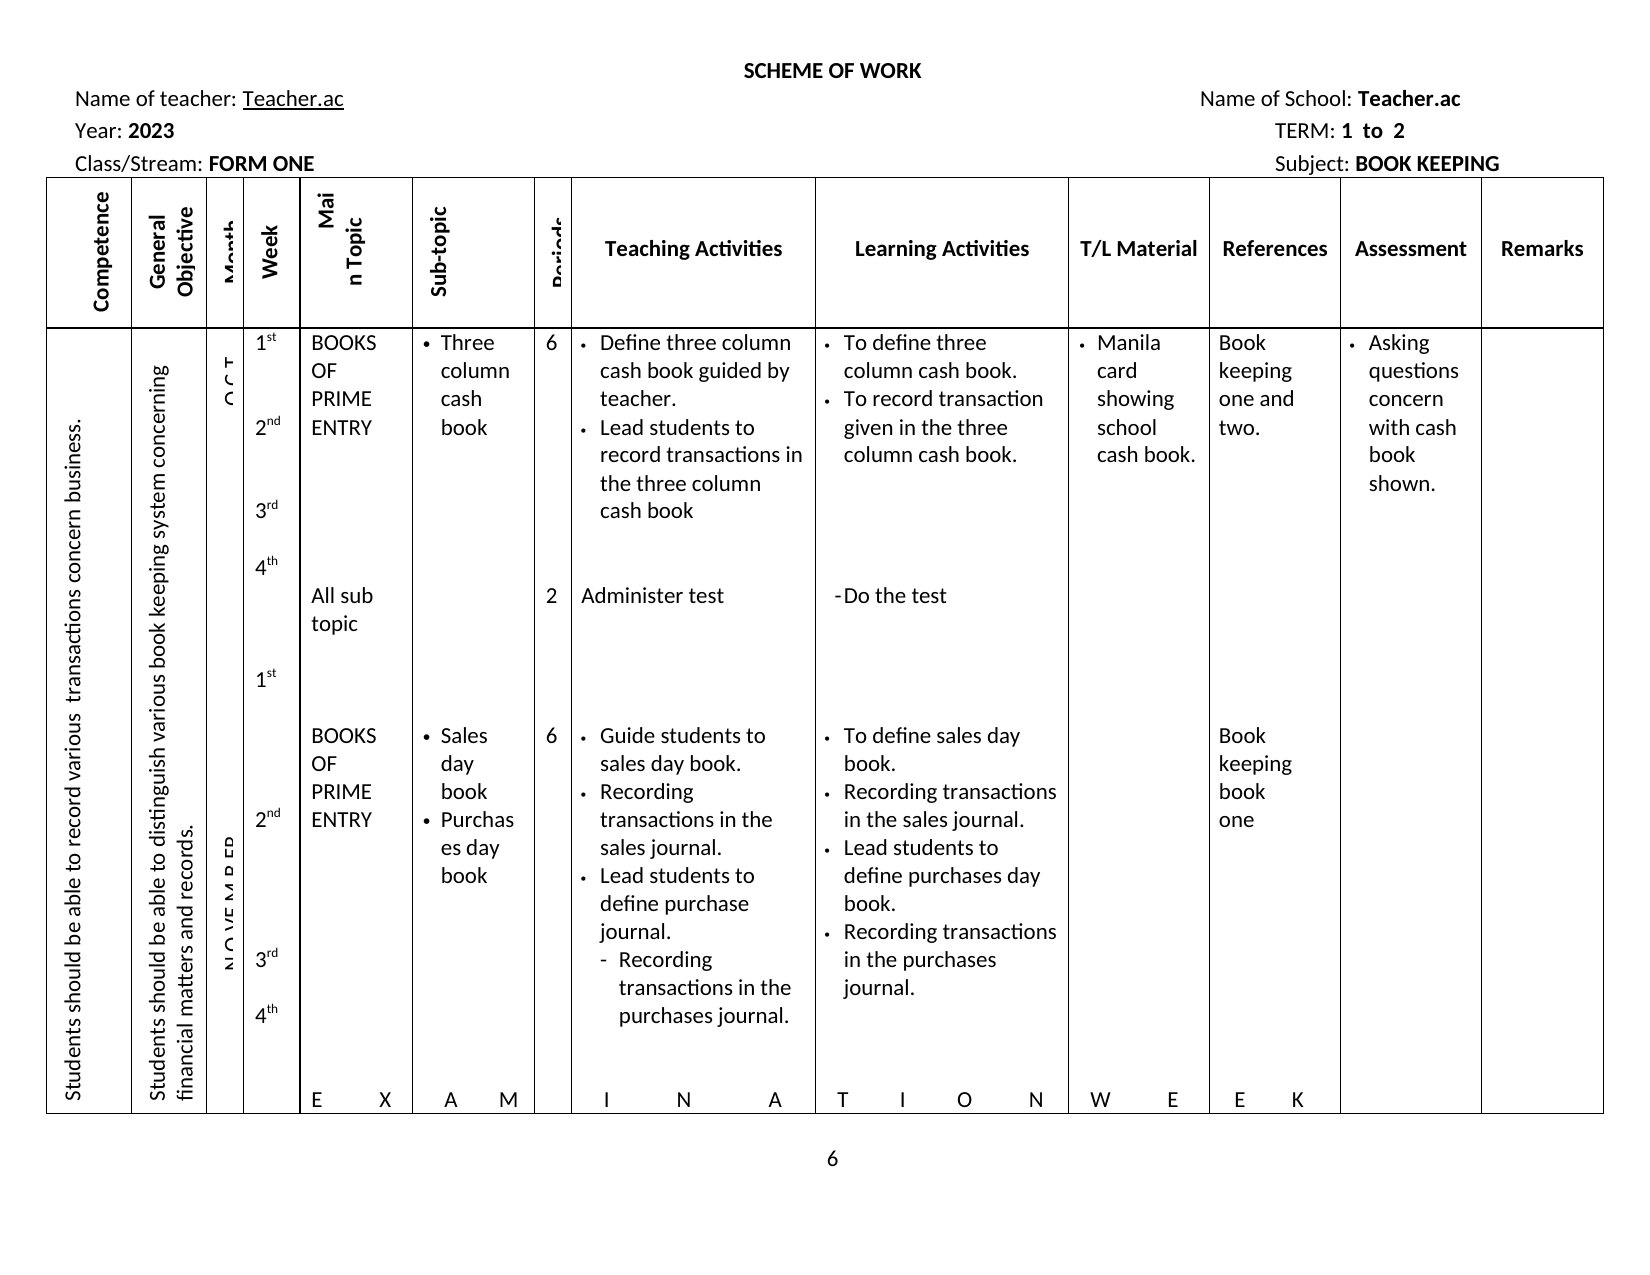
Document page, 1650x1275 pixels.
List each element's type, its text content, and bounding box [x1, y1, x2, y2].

table_cell 6 2 6 [535, 329, 571, 1113]
table_cell Book keeping one and two. Book keeping book one E K [1210, 329, 1340, 1113]
table_cell Learning Activities [816, 178, 1068, 327]
table_cell References [1210, 178, 1340, 327]
table_cell Competence [47, 178, 131, 327]
table_cell 1st 2nd 3rd 4th 1st 2nd 3rd 4th [244, 329, 299, 1113]
table_cell Main Topic [301, 178, 412, 327]
table_cell [1482, 329, 1603, 1113]
table_cell General Objective [132, 178, 206, 327]
table_cell Three column cash book Sales day book Purchases day book A M [413, 329, 534, 1113]
table_cell T/L Material [1069, 178, 1209, 327]
table_cell Sub-topic [413, 178, 534, 327]
table_cell To define three column cash book. To record transaction given in the three column cash book. Do the test To define sales day book. Recording transactions in the sales journal. Lead students to define purchases day book. Recording transactions in the purchases journal. T I O N [816, 329, 1068, 1113]
table_cell Teaching Activities [572, 178, 815, 327]
table_cell Students should be able to distinguish various book keeping system concerning financial matters and records. [132, 329, 206, 1113]
table_cell BOOKS OF PRIME ENTRY All sub topic BOOKS OF PRIME ENTRY E X [301, 329, 412, 1113]
table_cell Remarks [1482, 178, 1603, 327]
table_cell Asking questions concern with cash book shown. [1341, 329, 1481, 1113]
table_cell Periods [535, 178, 571, 327]
table_cell Month [207, 178, 243, 327]
table_cell Week [244, 178, 299, 327]
table_cell N O VE M B ER O C T O B E R FEBRUARY [207, 329, 243, 1113]
table_cell Define three column cash book guided by teacher. Lead students to record transactions in the three column cash book Administer test Guide students to sales day book. Recording transactions in the sales journal. Lead students to define purchase journal. Recording transactions in the purchases journal. I N A [572, 329, 815, 1113]
table_cell Assessment [1341, 178, 1481, 327]
table_cell Manila card showing school cash book. W E [1069, 329, 1209, 1113]
table_cell Students should be able to record various transactions concern business. [47, 329, 131, 1113]
